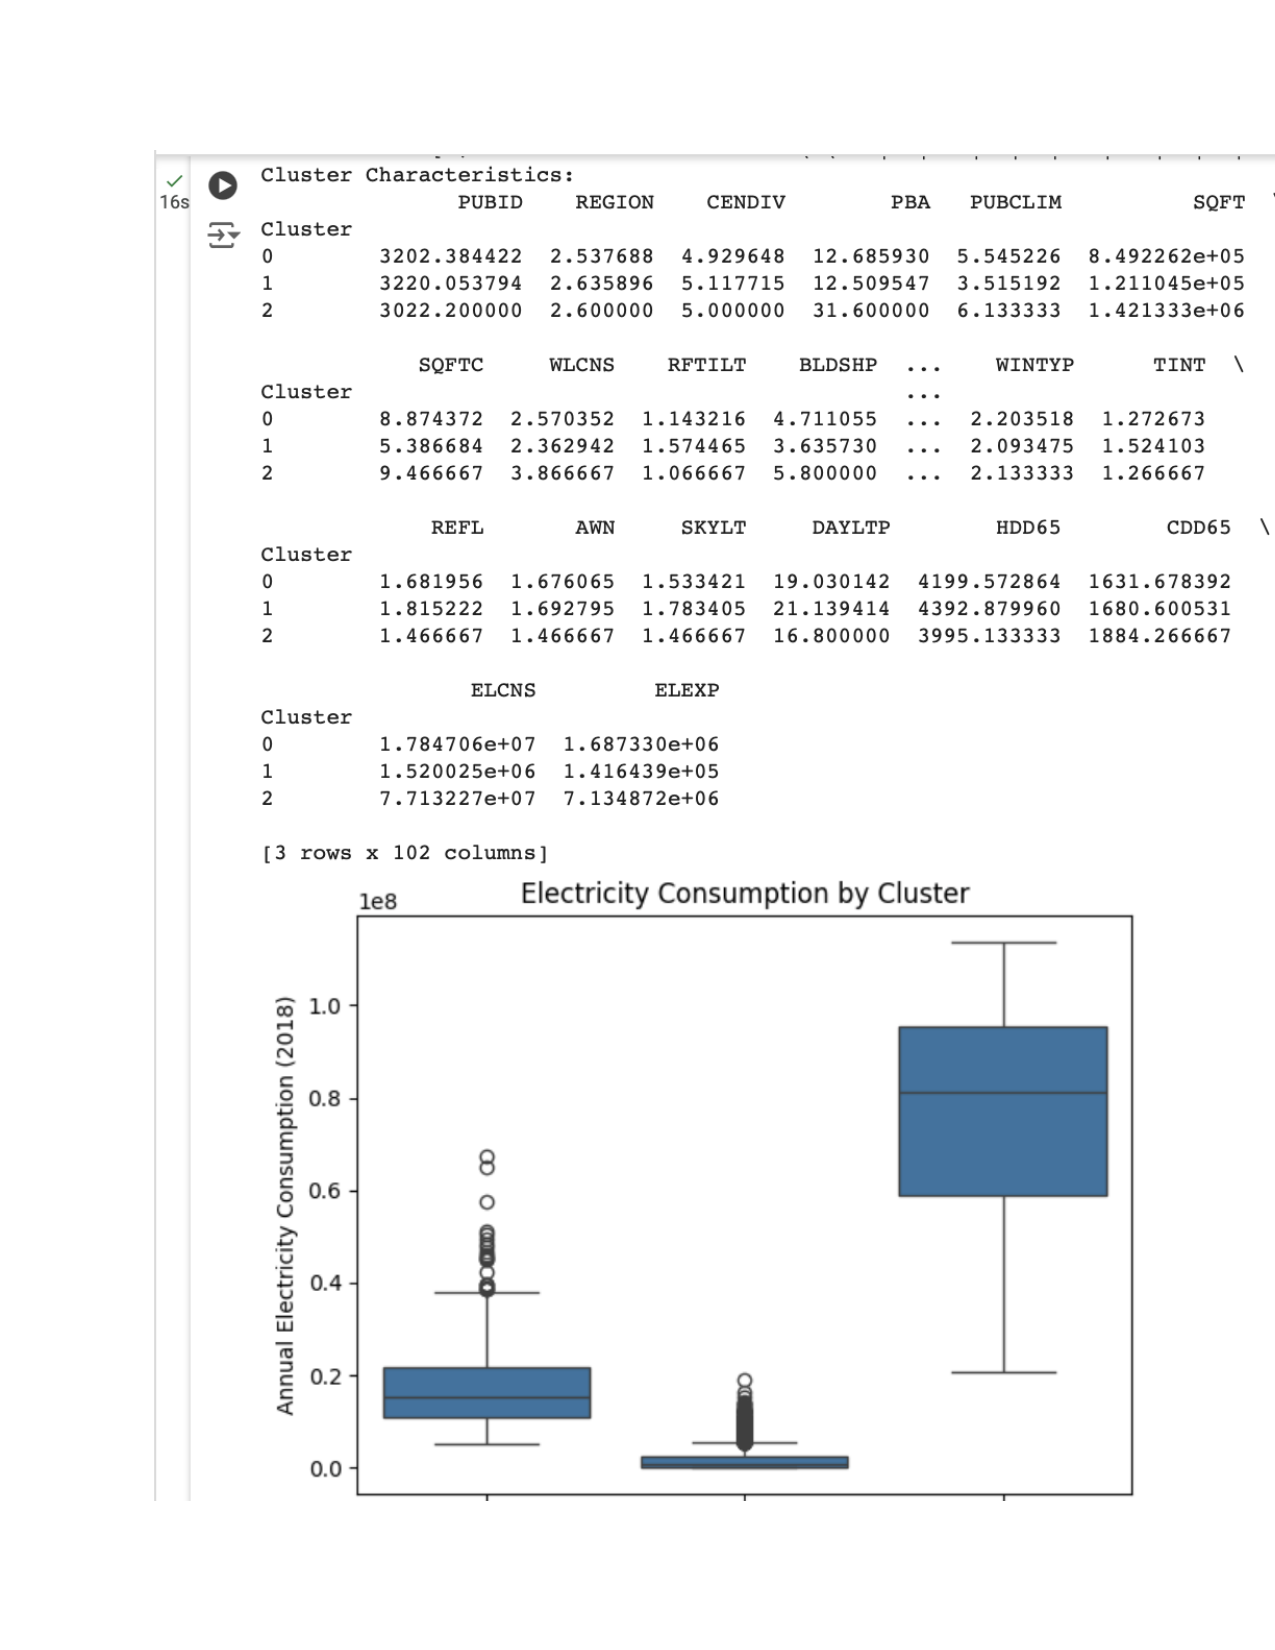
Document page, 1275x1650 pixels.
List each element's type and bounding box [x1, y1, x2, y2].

picture [150, 150, 1275, 1501]
